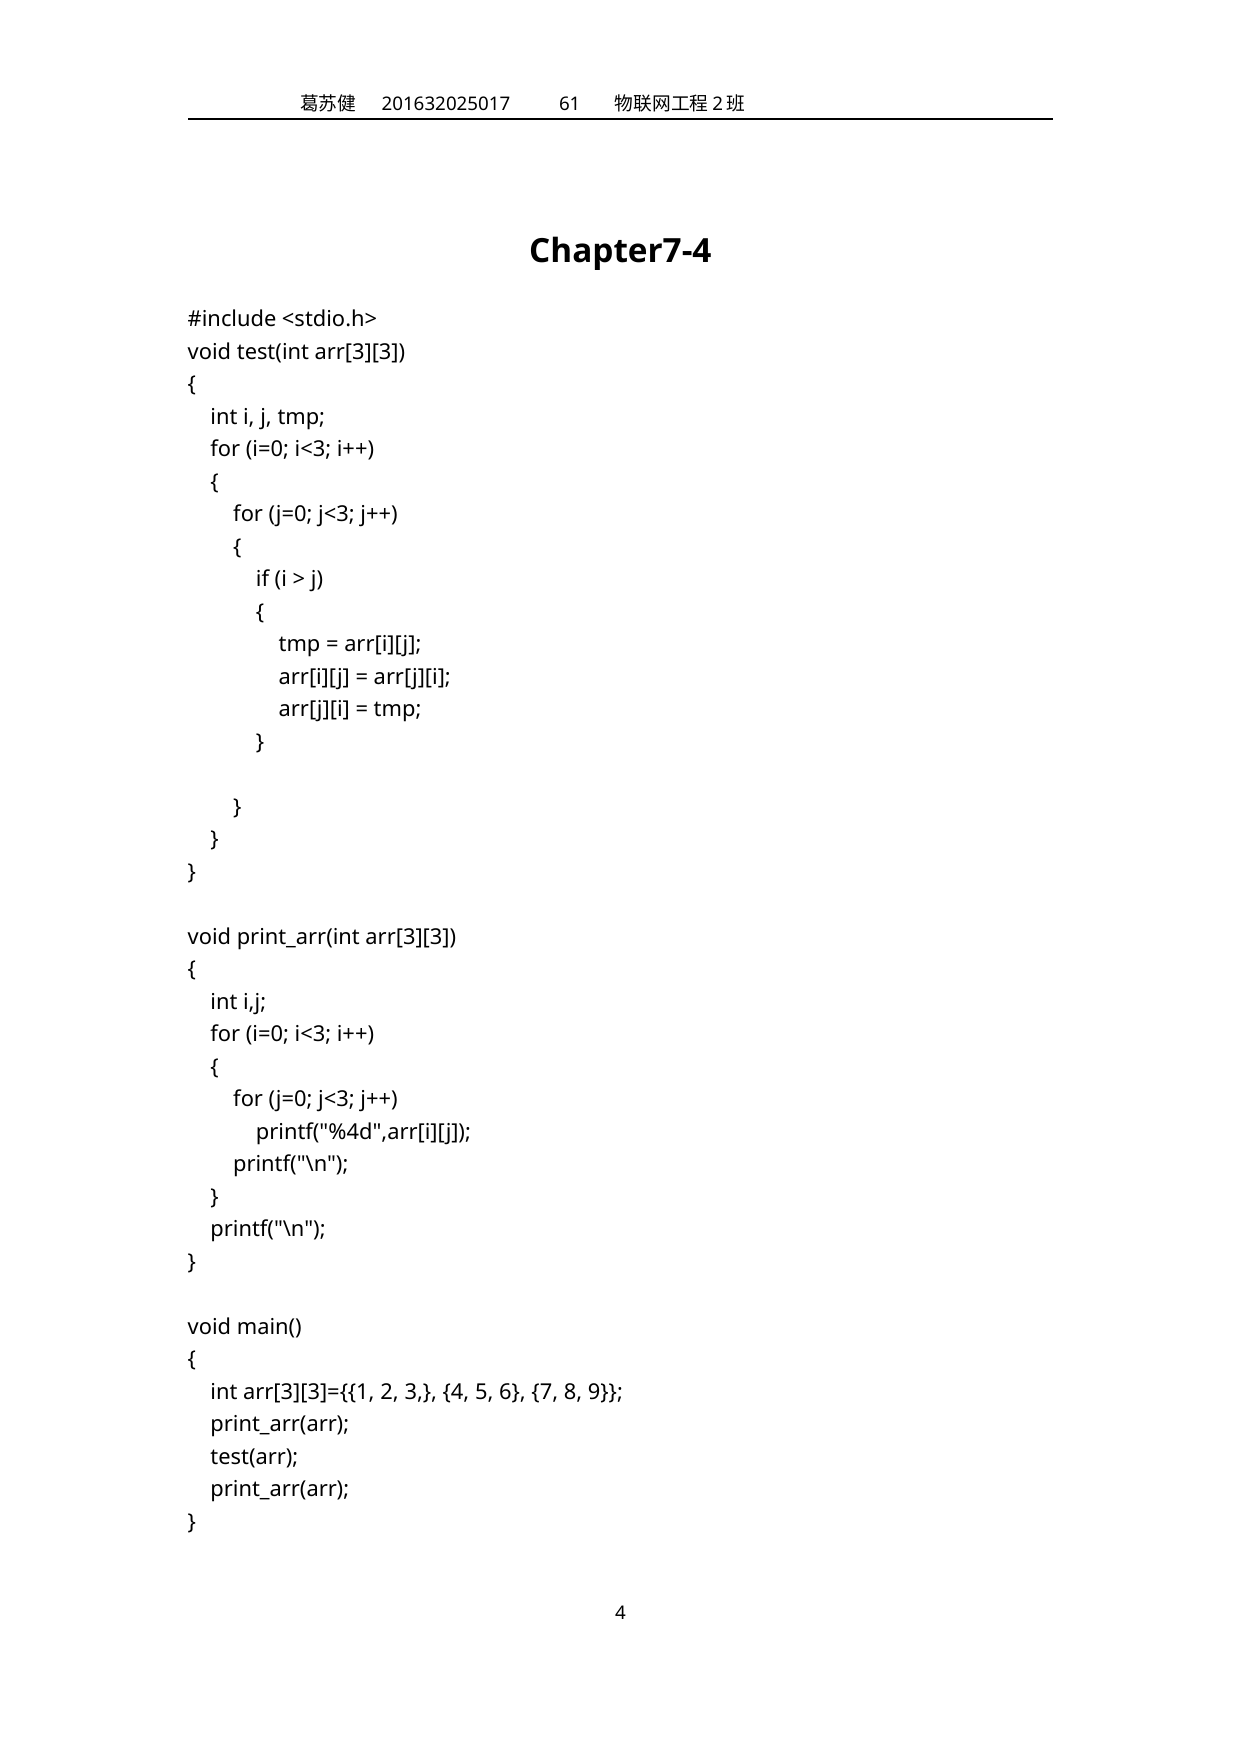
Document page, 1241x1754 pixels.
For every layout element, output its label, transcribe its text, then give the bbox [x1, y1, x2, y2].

text } [187, 1179, 1053, 1212]
text } [187, 789, 1053, 822]
text test(arr); [187, 1439, 1053, 1472]
text { [187, 464, 1053, 497]
text for (i=0; i<3; i++) [187, 1017, 1053, 1049]
text } [187, 1504, 1053, 1537]
text for (j=0; j<3; j++) [187, 497, 1053, 529]
text int i,j; [187, 984, 1053, 1017]
text print_arr(arr); [187, 1407, 1053, 1439]
text for (i=0; i<3; i++) [187, 432, 1053, 464]
text void main() [187, 1309, 1053, 1342]
text if (i > j) [187, 562, 1053, 594]
text { [187, 952, 1053, 984]
text print_arr(arr); [187, 1472, 1053, 1504]
text printf("\n"); [187, 1212, 1053, 1244]
subtitle Chapter7-4 [187, 217, 1053, 282]
text } [187, 1244, 1053, 1277]
text void test(int arr[3][3]) [187, 334, 1053, 367]
text int i, j, tmp; [187, 399, 1053, 432]
text #include <stdio.h> [187, 302, 1053, 334]
text { [187, 1049, 1053, 1082]
text { [187, 529, 1053, 562]
text { [187, 594, 1053, 627]
text } [187, 724, 1053, 757]
text int arr[3][3]={{1, 2, 3,}, {4, 5, 6}, {7, 8, 9}}; [187, 1374, 1053, 1407]
text tmp = arr[i][j]; [187, 627, 1053, 659]
text } [187, 822, 1053, 854]
text { [187, 367, 1053, 399]
text printf("%4d",arr[i][j]); [187, 1114, 1053, 1147]
text for (j=0; j<3; j++) [187, 1082, 1053, 1114]
text printf("\n"); [187, 1147, 1053, 1179]
text arr[i][j] = arr[j][i]; [187, 659, 1053, 692]
text { [187, 1342, 1053, 1374]
text arr[j][i] = tmp; [187, 692, 1053, 724]
text } [187, 854, 1053, 887]
text void print_arr(int arr[3][3]) [187, 919, 1053, 952]
